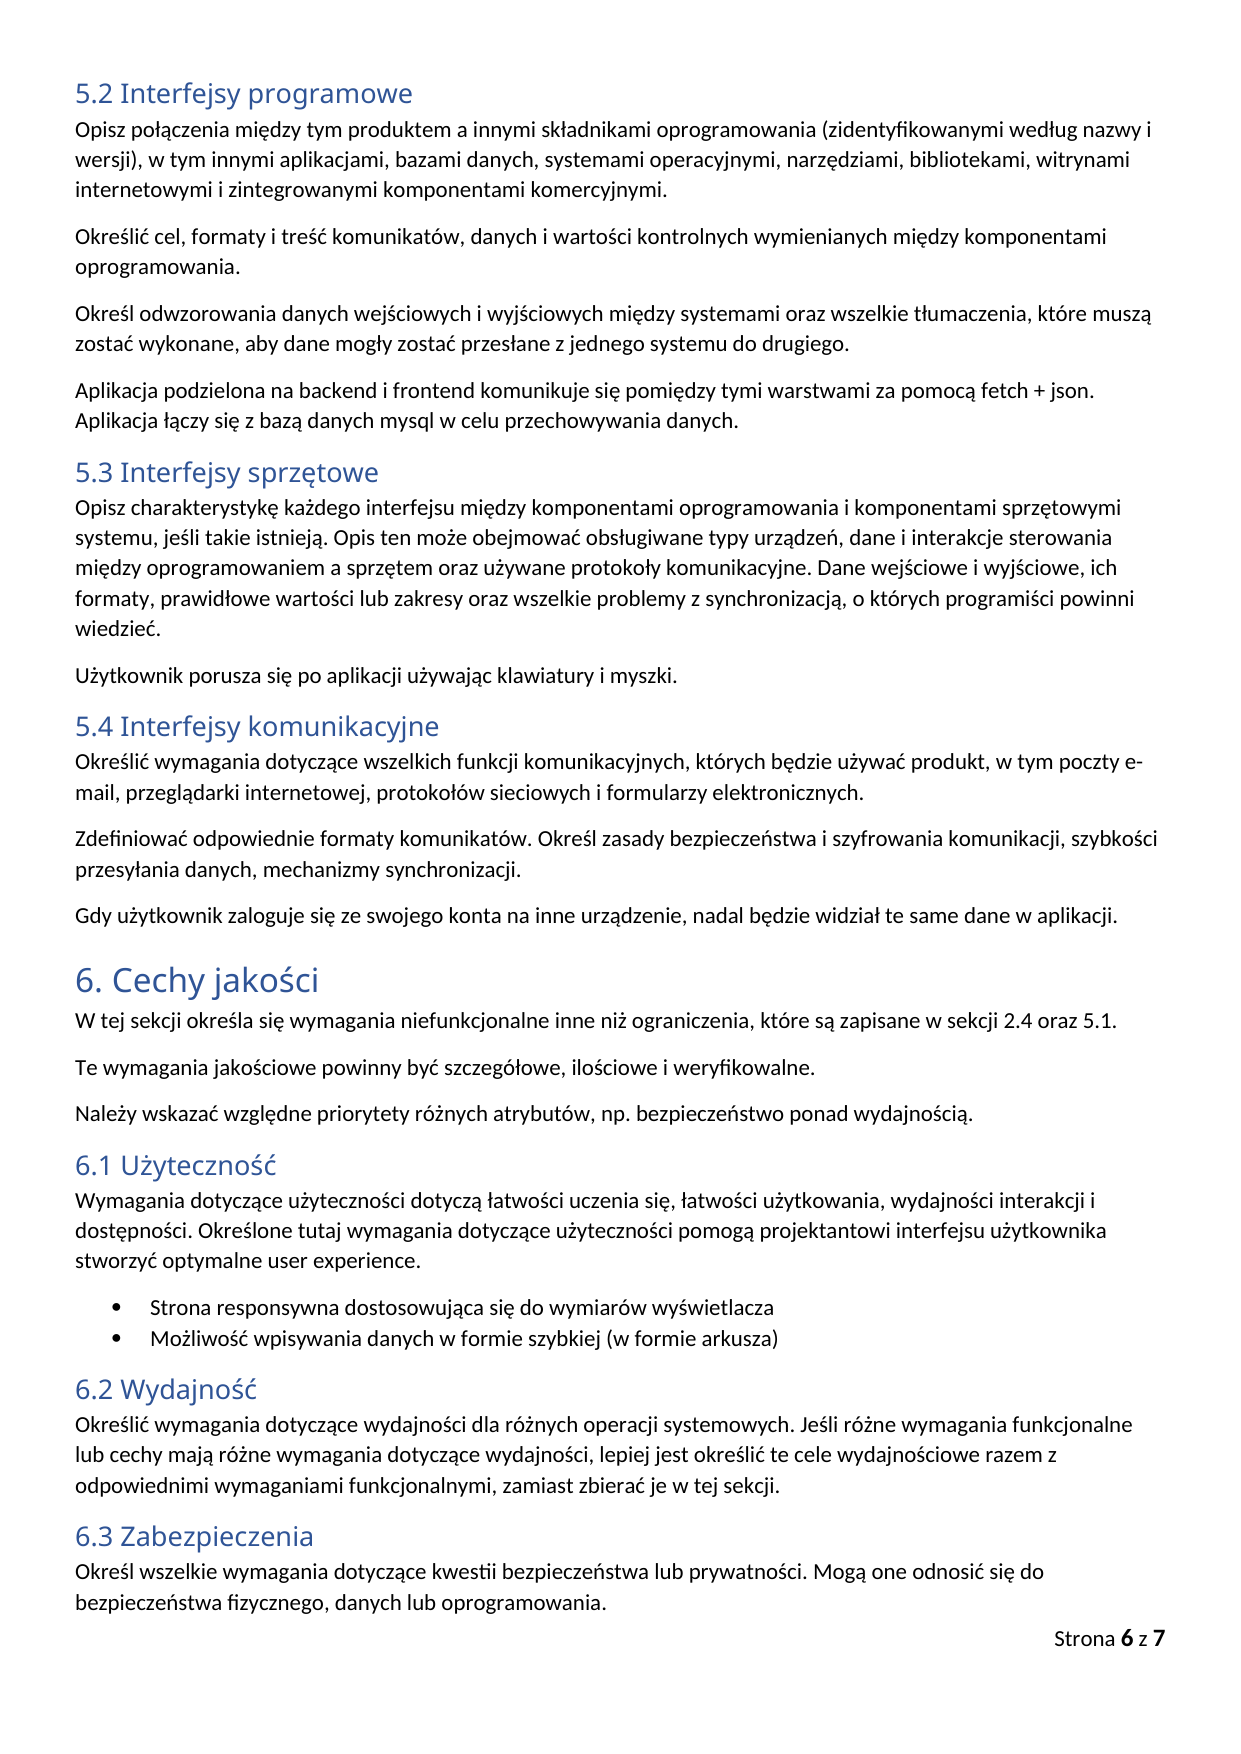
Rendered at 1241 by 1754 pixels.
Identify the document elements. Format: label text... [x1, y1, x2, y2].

subtitle 5.2 Interfejsy programowe [75, 75, 1165, 112]
text Należy wskazać względne priorytety różnych atrybutów, np. bezpieczeństwo ponad wydajnością. [75, 1099, 1165, 1128]
text Określić wymagania dotyczące wszelkich funkcji komunikacyjnych, których będzie używać produkt, w tym poczty e-mail, przeglądarki internetowej, protokołów sieciowych i formularzy elektronicznych. [75, 747, 1165, 806]
text Określić cel, formaty i treść komunikatów, danych i wartości kontrolnych wymienianych między komponentami oprogramowania. [75, 222, 1165, 280]
subtitle 5.4 Interfejsy komunikacyjne [75, 708, 1165, 744]
text Użytkownik porusza się po aplikacji używając klawiatury i myszki. [75, 661, 1165, 689]
subtitle 6.1 Użyteczność [75, 1146, 1165, 1183]
text Aplikacja podzielona na backend i frontend komunikuje się pomiędzy tymi warstwami za pomocą fetch + json. Aplikacja łączy się z bazą danych mysql w celu przechowywania danych. [75, 376, 1165, 434]
text Opisz charakterystykę każdego interfejsu między komponentami oprogramowania i komponentami sprzętowymi systemu, jeśli takie istnieją. Opis ten może obejmować obsługiwane typy urządzeń, dane i interakcje sterowania między oprogramowaniem a sprzętem oraz używane protokoły komunikacyjne. Dane wejściowe i wyjściowe, ich formaty, prawidłowe wartości lub zakresy oraz wszelkie problemy z synchronizacją, o których programiści powinni wiedzieć. [75, 493, 1165, 642]
text Określić wymagania dotyczące wydajności dla różnych operacji systemowych. Jeśli różne wymagania funkcjonalne lub cechy mają różne wymagania dotyczące wydajności, lepiej jest określić te cele wydajnościowe razem z odpowiednimi wymaganiami funkcjonalnymi, zamiast zbierać je w tej sekcji. [75, 1410, 1165, 1499]
list Możliwość wpisywania danych w formie szybkiej (w formie arkusza) [112, 1324, 1165, 1352]
text Te wymagania jakościowe powinny być szczegółowe, ilościowe i weryfikowalne. [75, 1053, 1165, 1081]
text Określ odwzorowania danych wejściowych i wyjściowych między systemami oraz wszelkie tłumaczenia, które muszą zostać wykonane, aby dane mogły zostać przesłane z jednego systemu do drugiego. [75, 299, 1165, 357]
text Gdy użytkownik zaloguje się ze swojego konta na inne urządzenie, nadal będzie widział te same dane w aplikacji. [75, 902, 1165, 930]
subtitle 6. Cechy jakości [75, 957, 1165, 1002]
subtitle 6.3 Zabezpieczenia [75, 1518, 1165, 1554]
text W tej sekcji określa się wymagania niefunkcjonalne inne niż ograniczenia, które są zapisane w sekcji 2.4 oraz 5.1. [75, 1006, 1165, 1034]
subtitle 6.2 Wydajność [75, 1371, 1165, 1407]
text Wymagania dotyczące użyteczności dotyczą łatwości uczenia się, łatwości użytkowania, wydajności interakcji i dostępności. Określone tutaj wymagania dotyczące użyteczności pomogą projektantowi interfejsu użytkownika stworzyć optymalne user experience. [75, 1186, 1165, 1275]
text Opisz połączenia między tym produktem a innymi składnikami oprogramowania (zidentyfikowanymi według nazwy i wersji), w tym innymi aplikacjami, bazami danych, systemami operacyjnymi, narzędziami, bibliotekami, witrynami internetowymi i zintegrowanymi komponentami komercyjnymi. [75, 115, 1165, 203]
subtitle 5.3 Interfejsy sprzętowe [75, 453, 1165, 490]
list Strona responsywna dostosowująca się do wymiarów wyświetlacza [112, 1293, 1165, 1322]
text Określ wszelkie wymagania dotyczące kwestii bezpieczeństwa lub prywatności. Mogą one odnosić się do bezpieczeństwa fizycznego, danych lub oprogramowania. [75, 1557, 1165, 1616]
text Zdefiniować odpowiednie formaty komunikatów. Określ zasady bezpieczeństwa i szyfrowania komunikacji, szybkości przesyłania danych, mechanizmy synchronizacji. [75, 824, 1165, 883]
